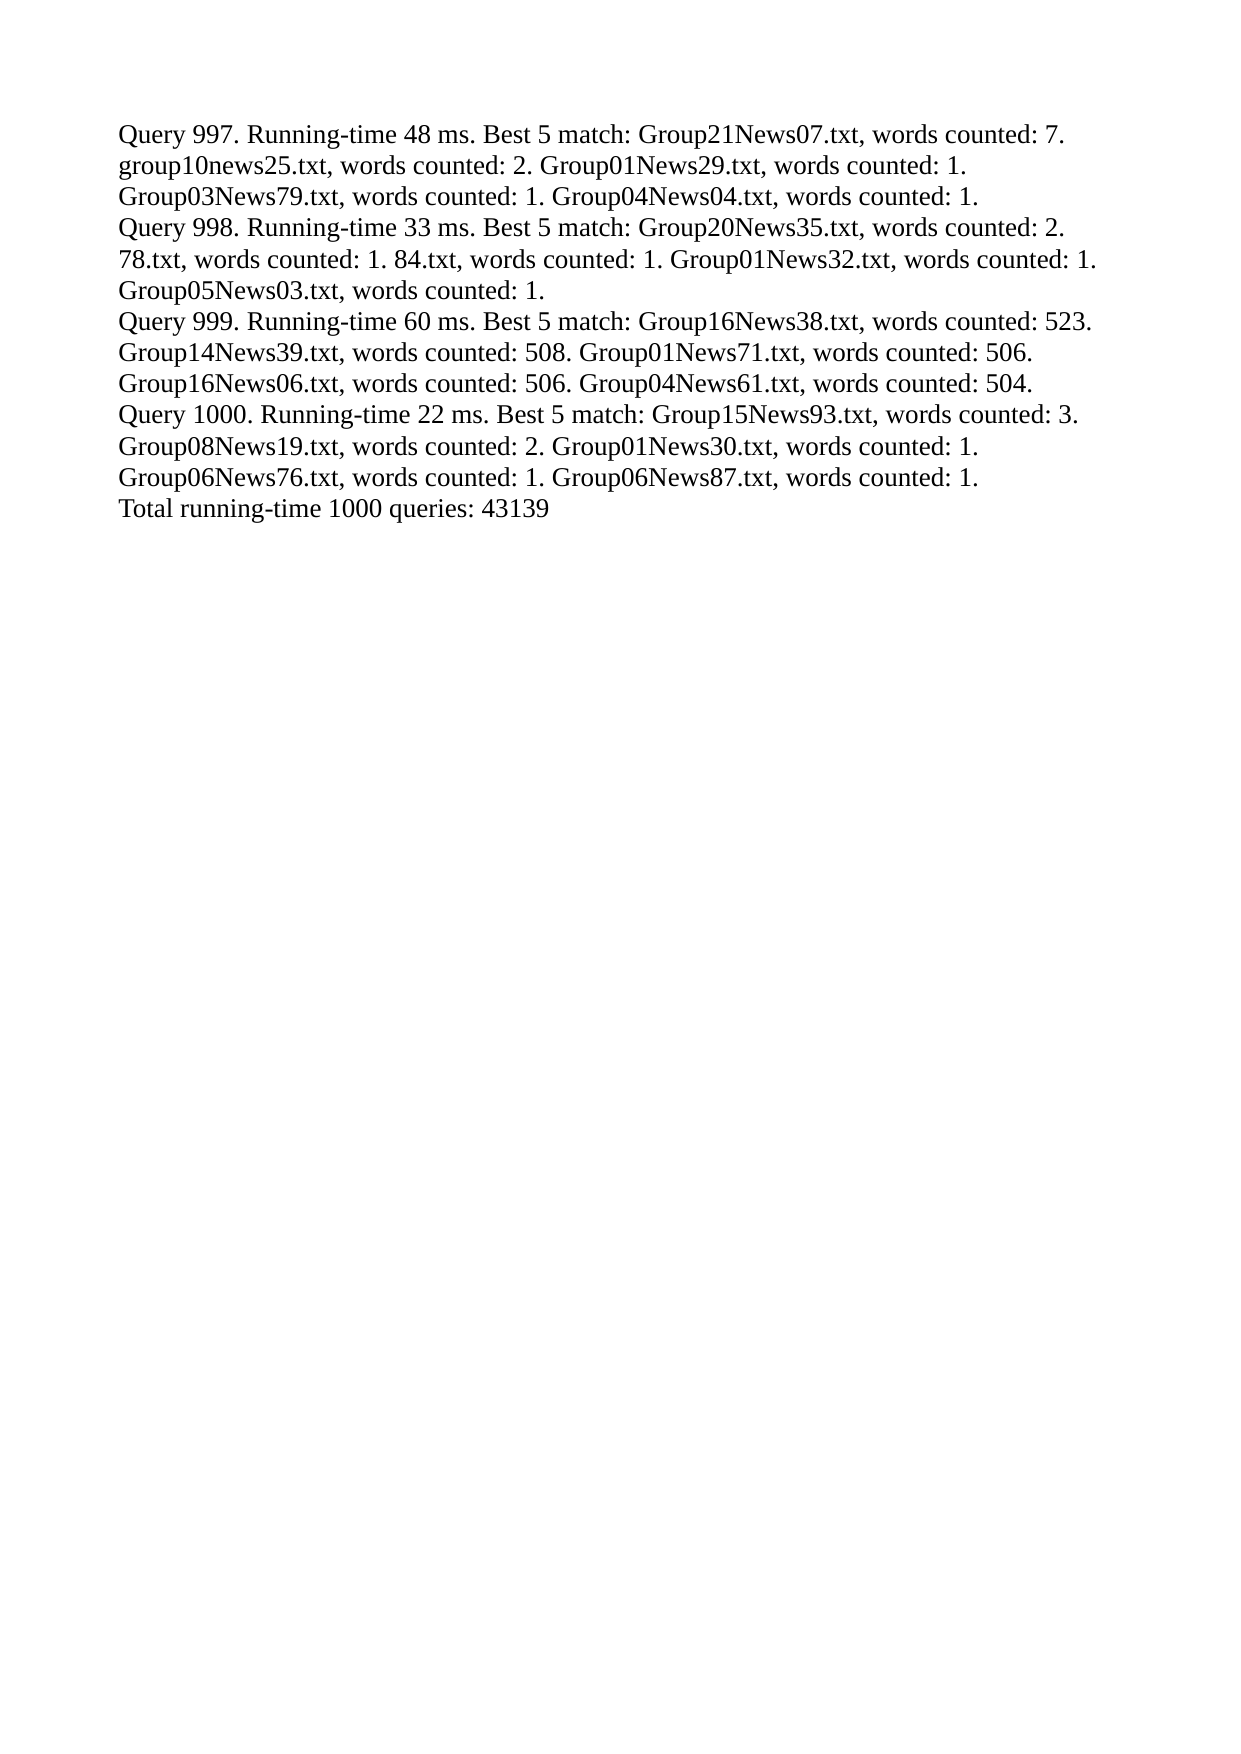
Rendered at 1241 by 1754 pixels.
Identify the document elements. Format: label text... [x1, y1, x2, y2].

text Query 997. Running-time 48 ms. Best 5 match: Group21News07.txt, words counted: 7. group10news25.txt, words counted: 2. Group01News29.txt, words counted: 1. Group03News79.txt, words counted: 1. Group04News04.txt, words counted: 1. [118, 118, 1122, 212]
text Query 999. Running-time 60 ms. Best 5 match: Group16News38.txt, words counted: 523. Group14News39.txt, words counted: 508. Group01News71.txt, words counted: 506. Group16News06.txt, words counted: 506. Group04News61.txt, words counted: 504. [118, 305, 1122, 398]
text Query 998. Running-time 33 ms. Best 5 match: Group20News35.txt, words counted: 2. 78.txt, words counted: 1. 84.txt, words counted: 1. Group01News32.txt, words counted: 1. Group05News03.txt, words counted: 1. [118, 212, 1122, 305]
text Query 1000. Running-time 22 ms. Best 5 match: Group15News93.txt, words counted: 3. Group08News19.txt, words counted: 2. Group01News30.txt, words counted: 1. Group06News76.txt, words counted: 1. Group06News87.txt, words counted: 1. [118, 398, 1122, 492]
text Total running-time 1000 queries: 43139 [118, 492, 1122, 523]
